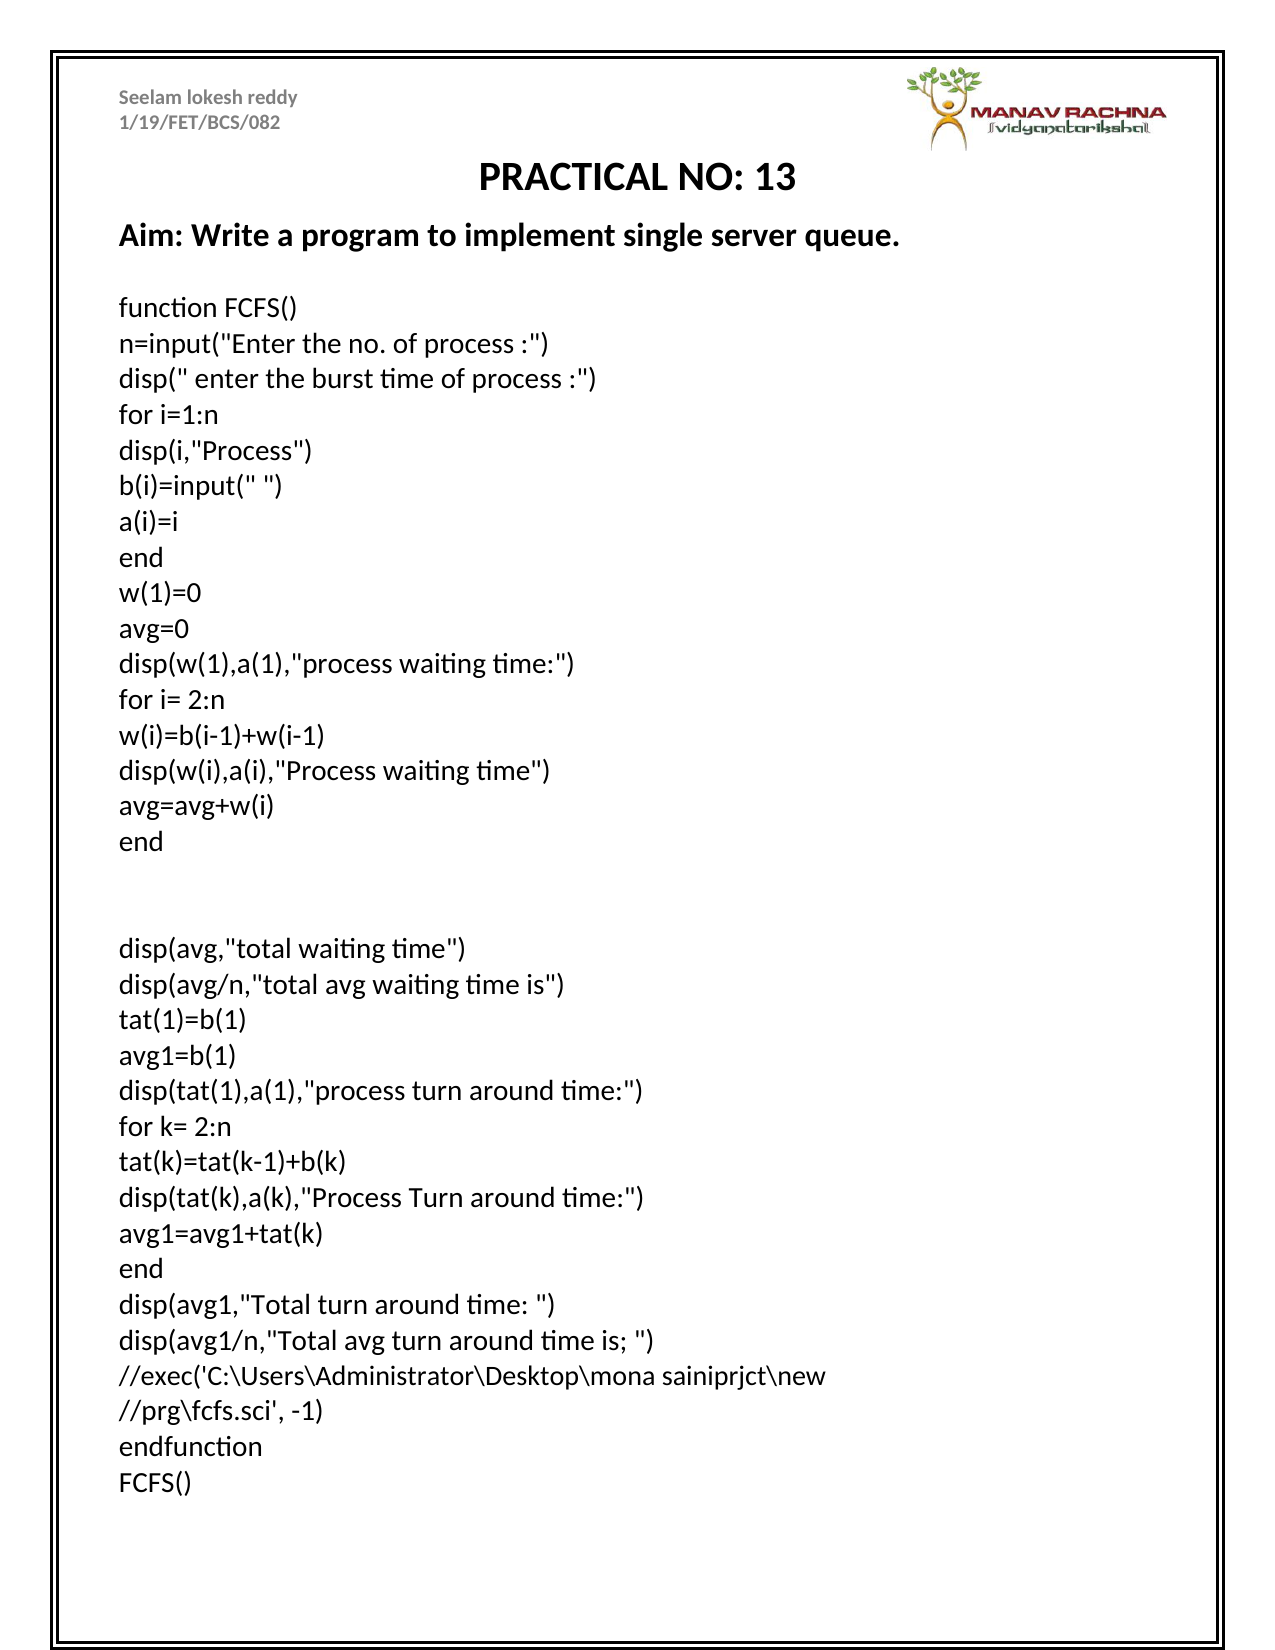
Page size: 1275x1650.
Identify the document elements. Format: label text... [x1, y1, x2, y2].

text FCFS() [119, 1464, 1125, 1500]
text PRACTICAL NO: 13 [119, 150, 1156, 201]
text disp(avg1/n,"Total avg turn around time is; ") [119, 1322, 1125, 1357]
text tat(1)=b(1) [119, 1001, 1125, 1037]
text disp(" enter the burst time of process :") [119, 361, 1125, 396]
text disp(w(i),a(i),"Process waiting time") [119, 752, 1125, 787]
text avg1=b(1) [119, 1037, 1125, 1073]
text for i=1:n [119, 396, 1125, 432]
text avg=0 [119, 610, 1125, 646]
text disp(i,"Process") [119, 432, 1125, 467]
text disp(avg1,"Total turn around time: ") [119, 1286, 1125, 1321]
text end [119, 539, 1125, 574]
text disp(tat(k),a(k),"Process Turn around time:") [119, 1179, 1125, 1214]
text //prg\fcfs.sci', -1) [119, 1393, 1125, 1428]
text avg1=avg1+tat(k) [119, 1215, 1125, 1251]
text disp(avg,"total waiting time") [119, 930, 1125, 966]
text w(1)=0 [119, 574, 1125, 609]
text disp(avg/n,"total avg waiting time is") [119, 966, 1125, 1001]
text end [119, 823, 1125, 859]
text a(i)=i [119, 503, 1125, 538]
text n=input("Enter the no. of process :") [119, 325, 1125, 361]
text end [119, 1251, 1125, 1286]
text tat(k)=tat(k-1)+b(k) [119, 1144, 1125, 1179]
text function FCFS() [119, 289, 1125, 325]
text Aim: Write a program to implement single server queue. [119, 213, 1125, 254]
text endfunction [119, 1428, 1125, 1464]
text disp(w(1),a(1),"process waiting time:") [119, 646, 1125, 681]
text disp(tat(1),a(1),"process turn around time:") [119, 1073, 1125, 1108]
text for i= 2:n [119, 681, 1125, 716]
text avg=avg+w(i) [119, 787, 1125, 823]
text //exec('C:\Users\Administrator\Desktop\mona sainiprjct\new [119, 1358, 1125, 1393]
text w(i)=b(i-1)+w(i-1) [119, 717, 1125, 752]
text for k= 2:n [119, 1108, 1125, 1144]
picture [907, 67, 1167, 151]
text b(i)=input(" ") [119, 467, 1125, 503]
